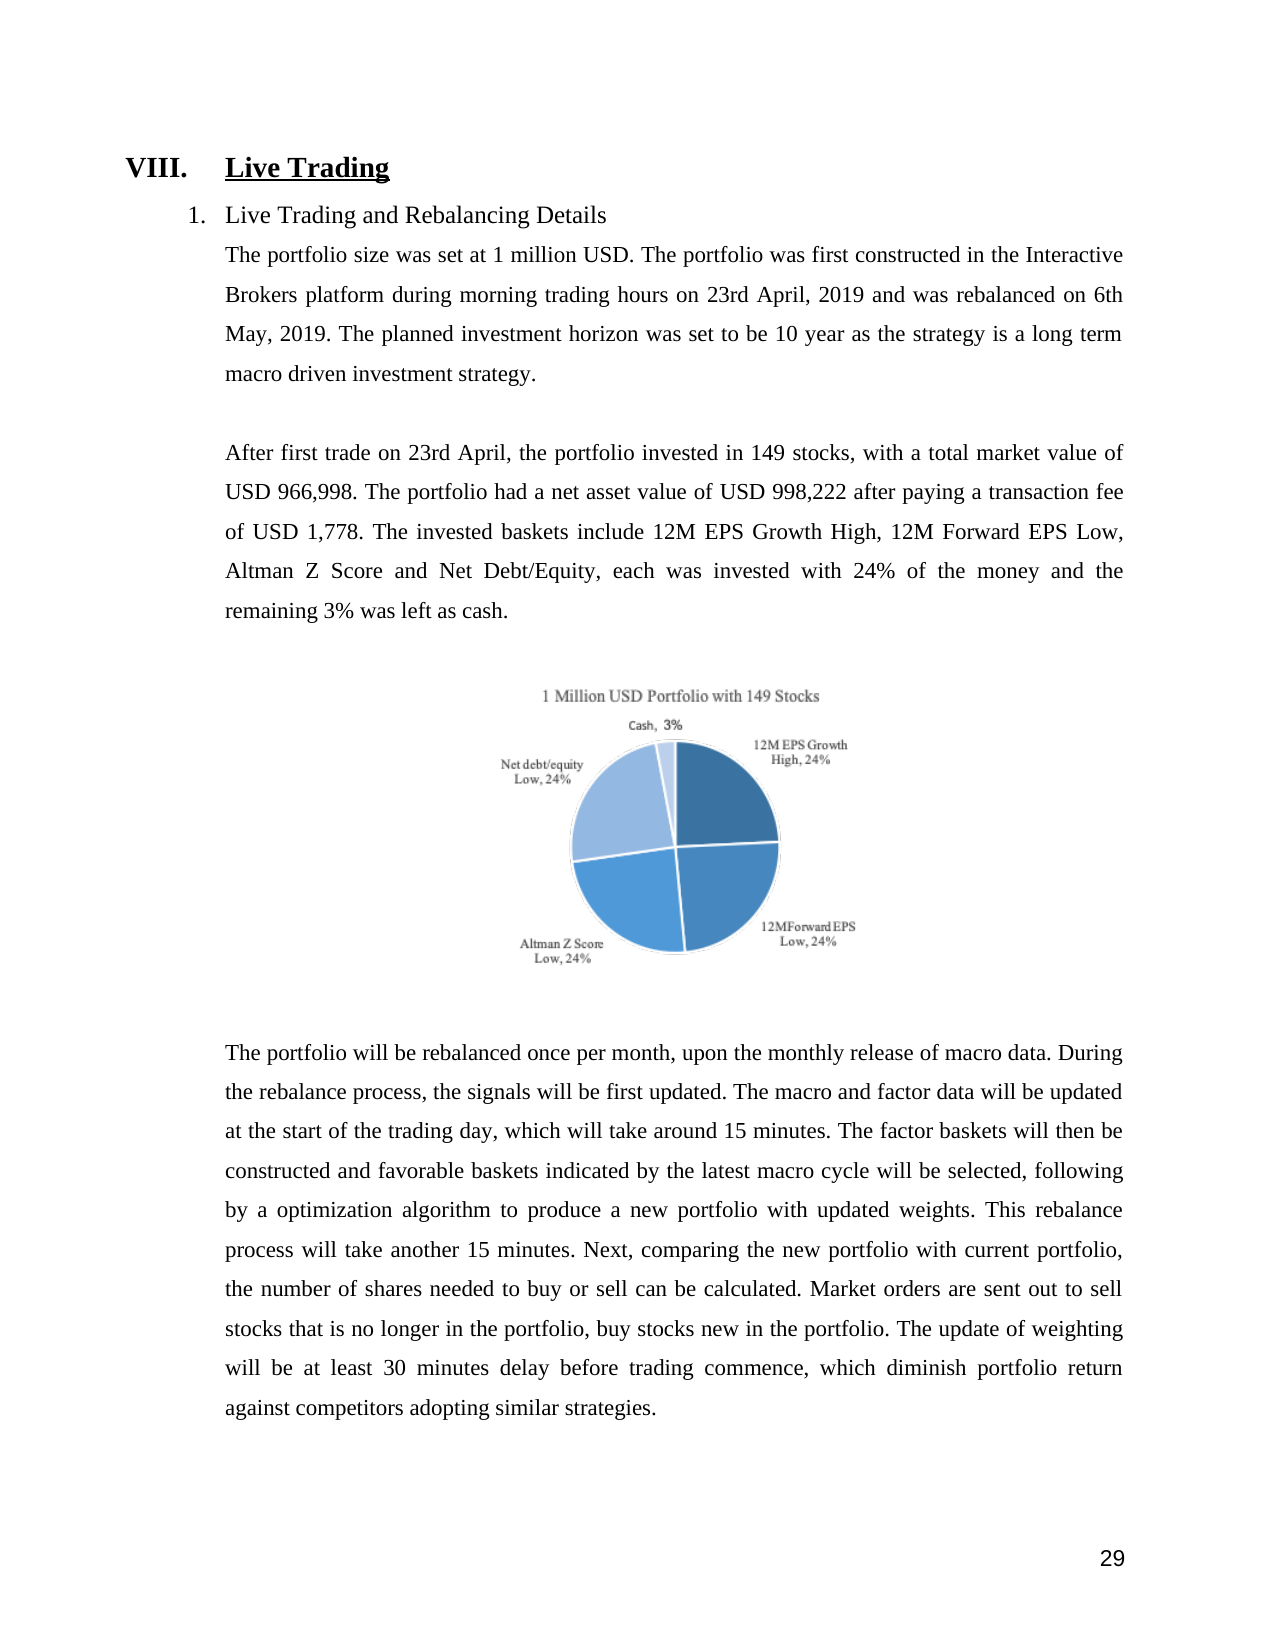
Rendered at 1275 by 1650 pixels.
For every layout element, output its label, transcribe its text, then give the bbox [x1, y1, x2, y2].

text After first trade on 23rd April, the portfolio invested in 149 stocks, with a total market value of USD 966,998. The portfolio had a net asset value of USD 998,222 after paying a transaction fee of USD 1,778. The invested baskets include 12M EPS Growth High, 12M Forward EPS Low, Altman Z Score and Net Debt/Equity, each was invested with 24% of the money and the remaining 3% was left as cash. [225, 439, 1125, 623]
subtitle Live Trading and Rebalancing Details [187, 200, 1125, 229]
subtitle Live Trading [187, 150, 1125, 183]
text The portfolio will be rebalanced once per month, upon the monthly release of macro data. During the rebalance process, the signals will be first updated. The macro and factor data will be updated at the start of the trading day, which will take around 15 minutes. The factor baskets will then be constructed and favorable baskets indicated by the latest macro cycle will be selected, following by a optimization algorithm to produce a new portfolio with updated weights. This rebalance process will take another 15 minutes. Next, comparing the new portfolio with current portfolio, the number of shares needed to buy or sell can be calculated. Market orders are sent out to sell stocks that is no longer in the portfolio, buy stocks new in the portfolio. The update of weighting will be at least 30 minutes delay before trading commence, which diminish portfolio return against competitors adopting similar strategies. [225, 1039, 1125, 1420]
picture [418, 675, 932, 986]
text The portfolio size was set at 1 million USD. The portfolio was first constructed in the Interactive Brokers platform during morning trading hours on 23rd April, 2019 and was rebalanced on 6th May, 2019. The planned investment horizon was set to be 10 year as the strategy is a long term macro driven investment strategy. [225, 242, 1125, 386]
